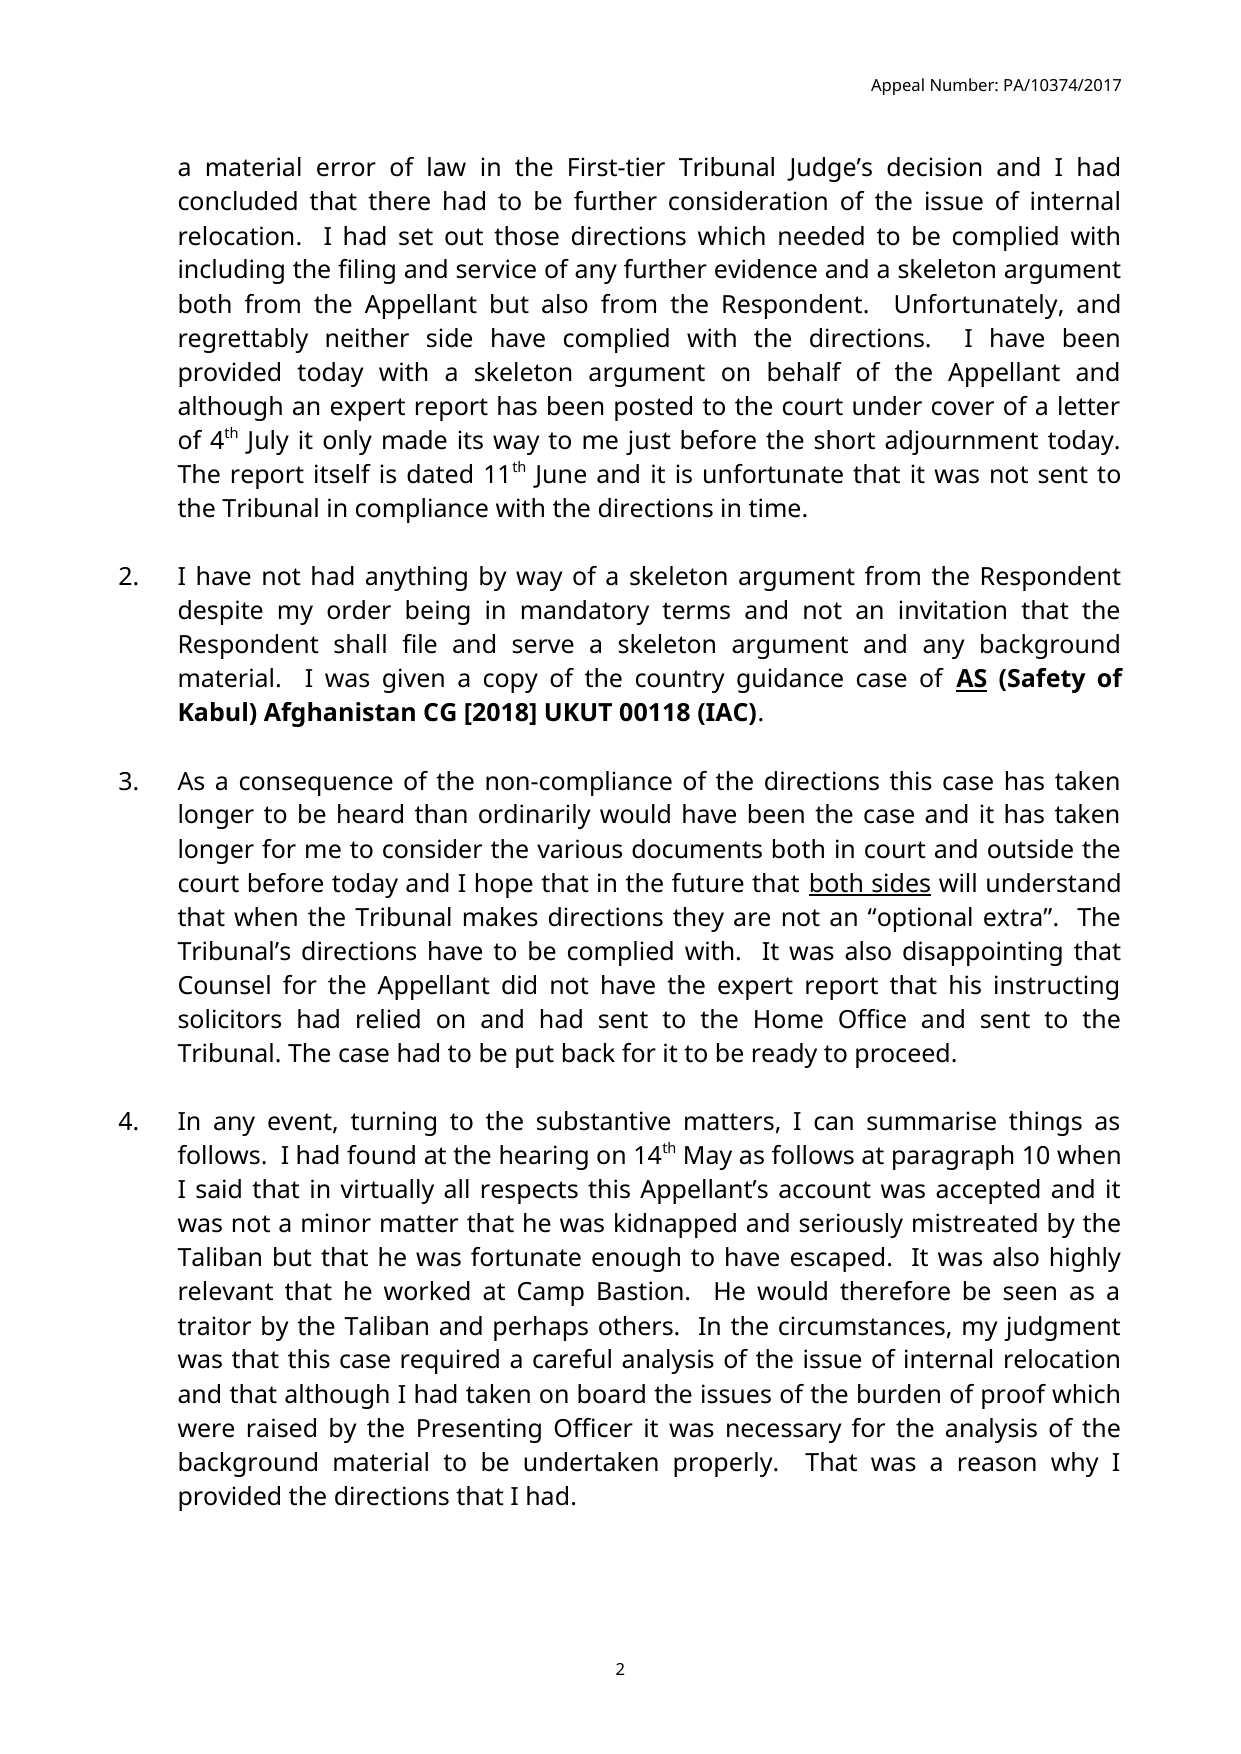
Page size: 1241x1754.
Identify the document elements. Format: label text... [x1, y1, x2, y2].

text 3. As a consequence of the non-compliance of the directions this case has taken longer to be heard than ordinarily would have been the case and it has taken longer for me to consider the various documents both in court and outside the court before today and I hope that in the future that both sides will understand that when the Tribunal makes directions they are not an “optional extra”. The Tribunal’s directions have to be complied with. It was also disappointing that Counsel for the Appellant did not have the expert report that his instructing solicitors had relied on and had sent to the Home Office and sent to the Tribunal. The case had to be put back for it to be ready to proceed. [118, 763, 1122, 1070]
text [118, 150, 1122, 525]
text 2. I have not had anything by way of a skeleton argument from the Respondent despite my order being in mandatory terms and not an invitation that the Respondent shall file and serve a skeleton argument and any background material. I was given a copy of the country guidance case of AS (Safety of Kabul) Afghanistan CG [2018] UKUT 00118 (IAC). [118, 559, 1122, 729]
text 4. In any event, turning to the substantive matters, I can summarise things as follows. I had found at the hearing on 14th May as follows at paragraph 10 when I said that in virtually all respects this Appellant’s account was accepted and it was not a minor matter that he was kidnapped and seriously mistreated by the Taliban but that he was fortunate enough to have escaped. It was also highly relevant that he worked at Camp Bastion. He would therefore be seen as a traitor by the Taliban and perhaps others. In the circumstances, my judgment was that this case required a careful analysis of the issue of internal relocation and that although I had taken on board the issues of the burden of proof which were raised by the Presenting Officer it was necessary for the analysis of the background material to be undertaken properly. That was a reason why I provided the directions that I had. [118, 1104, 1122, 1512]
